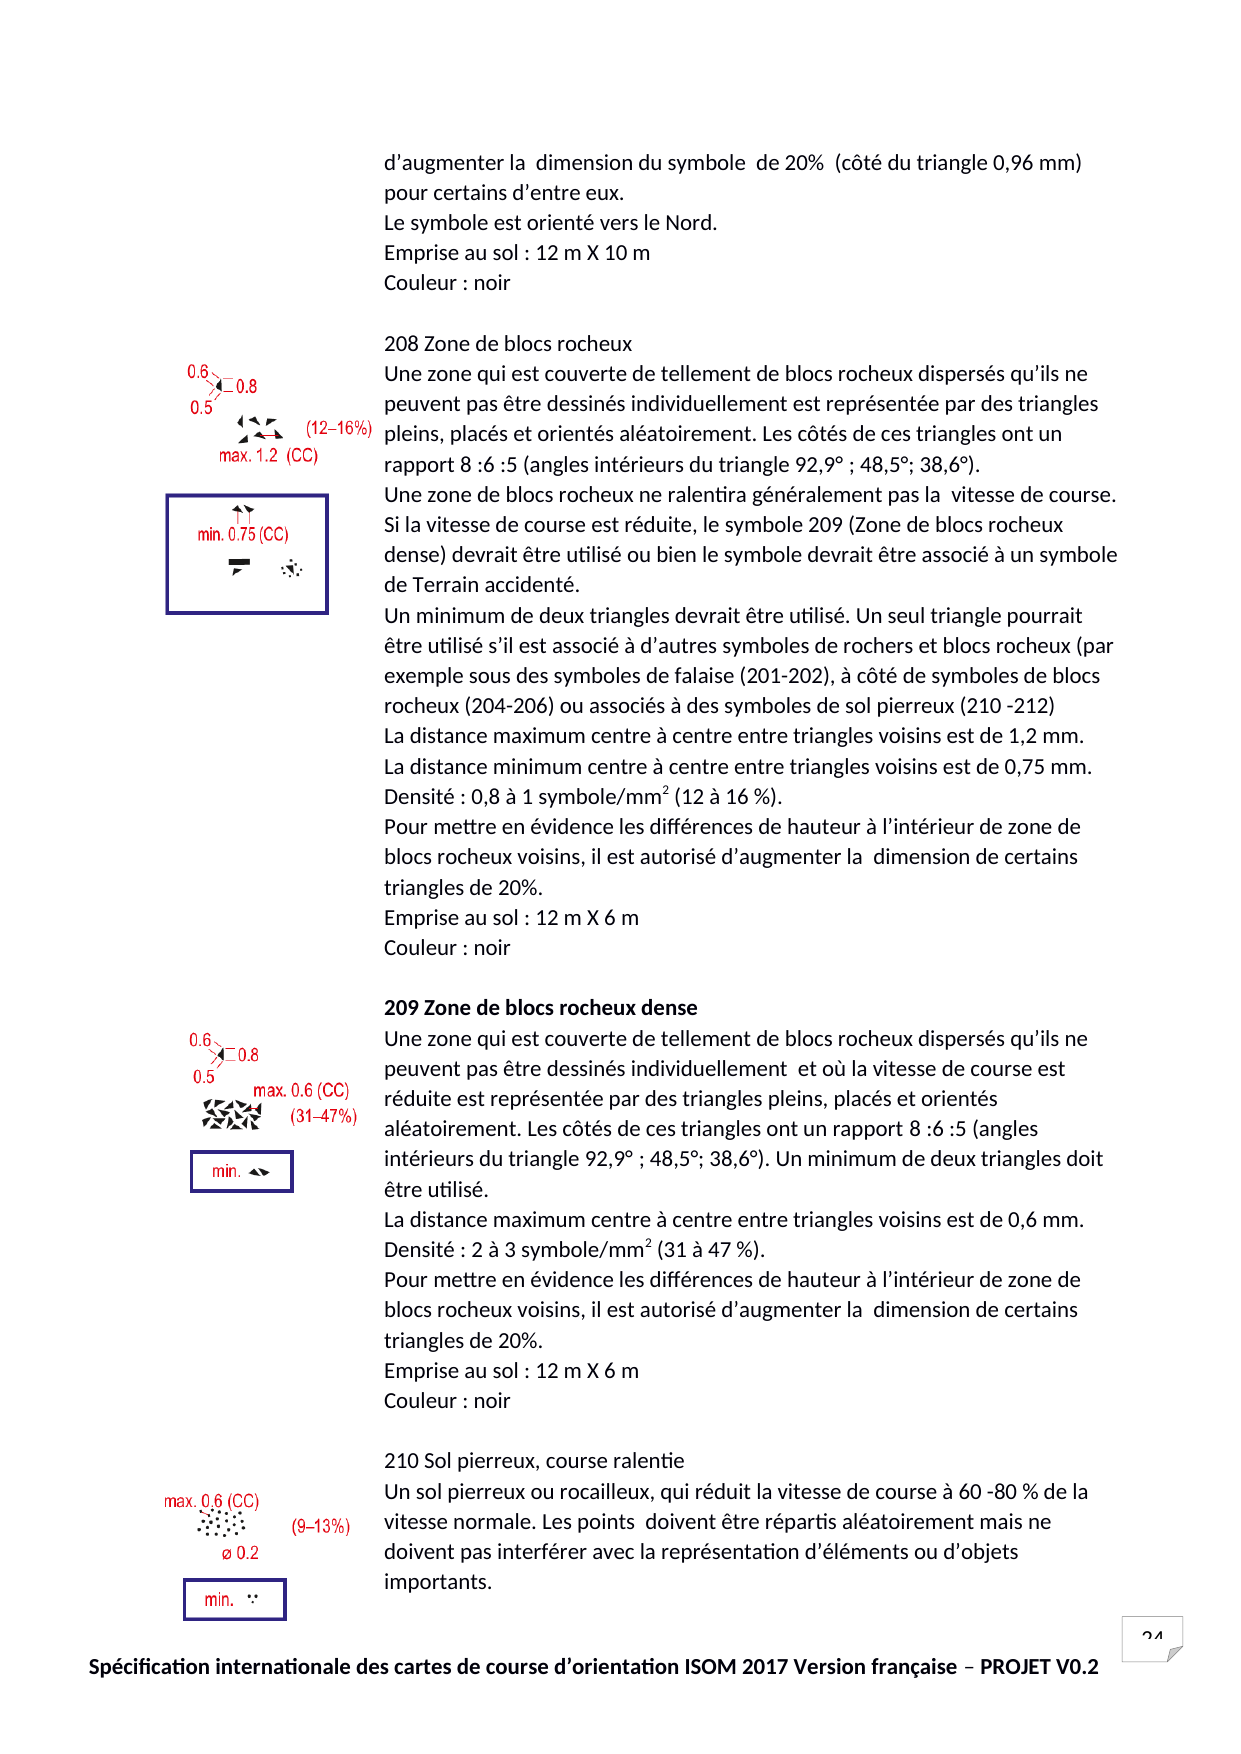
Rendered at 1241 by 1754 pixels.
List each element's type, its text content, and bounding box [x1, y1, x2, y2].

text Couleur : noir [384, 933, 1122, 961]
text Pour mettre en évidence les différences de hauteur à l’intérieur de zone de blocs rocheux voisins, il est autorisé d’augmenter la dimension de certains triangles de 20%. [384, 812, 1122, 901]
text La distance maximum centre à centre entre triangles voisins est de 1,2 mm. [384, 722, 1122, 749]
text Emprise au sol : 12 m X 6 m [384, 1356, 1122, 1384]
text Une zone de blocs rocheux ne ralentira généralement pas la vitesse de course. Si la vitesse de course est réduite, le symbole 209 (Zone de blocs rocheux dense) devrait être utilisé ou bien le symbole devrait être associé à un symbole de Terrain accidenté. [384, 480, 1122, 598]
text 208 Zone de blocs rocheux [384, 329, 1122, 357]
text La distance maximum centre à centre entre triangles voisins est de 0,6 mm. [384, 1205, 1122, 1233]
text Un sol pierreux ou rocailleux, qui réduit la vitesse de course à 60 -80 % de la vitesse normale. Les points doivent être répartis aléatoirement mais ne doivent pas interférer avec la représentation d’éléments ou d’objets importants. [384, 1477, 1122, 1595]
text 210 Sol pierreux, course ralentie [384, 1447, 1122, 1474]
text Densité : 0,8 à 1 symbole/mm2 (12 à 16 %). [384, 782, 1122, 810]
text Couleur : noir [384, 268, 1122, 296]
picture [171, 1024, 362, 1201]
text Le symbole est orienté vers le Nord. [384, 208, 1122, 236]
text Densité : 2 à 3 symbole/mm2 (31 à 47 %). [384, 1235, 1122, 1263]
text Une zone qui est couverte de tellement de blocs rocheux dispersés qu’ils ne peuvent pas être dessinés individuellement et où la vitesse de course est réduite est représentée par des triangles pleins, placés et orientés aléatoirement. Les côtés de ces triangles ont un rapport 8 :6 :5 (angles intérieurs du triangle 92,9° ; 48,5°; 38,6°). Un minimum de deux triangles doit être utilisé. [384, 1024, 1122, 1203]
text Pour mettre en évidence les différences de hauteur à l’intérieur de zone de blocs rocheux voisins, il est autorisé d’augmenter la dimension de certains triangles de 20%. [384, 1265, 1122, 1354]
text Une zone qui est couverte de tellement de blocs rocheux dispersés qu’ils ne peuvent pas être dessinés individuellement est représentée par des triangles pleins, placés et orientés aléatoirement. Les côtés de ces triangles ont un rapport 8 :6 :5 (angles intérieurs du triangle 92,9° ; 48,5°; 38,6°). [384, 359, 1122, 478]
text Emprise au sol : 12 m X 10 m [384, 238, 1122, 266]
text Emprise au sol : 12 m X 6 m [384, 903, 1122, 931]
text Couleur : noir [384, 1386, 1122, 1414]
picture [147, 1484, 358, 1632]
picture [147, 361, 377, 630]
text 209 Zone de blocs rocheux dense [384, 993, 1122, 1021]
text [384, 148, 1122, 206]
text La distance minimum centre à centre entre triangles voisins est de 0,75 mm. [384, 752, 1122, 780]
text Un minimum de deux triangles devrait être utilisé. Un seul triangle pourrait être utilisé s’il est associé à d’autres symboles de rochers et blocs rocheux (par exemple sous des symboles de falaise (201-202), à côté de symboles de blocs rocheux (204-206) ou associés à des symboles de sol pierreux (210 -212) [384, 601, 1122, 719]
